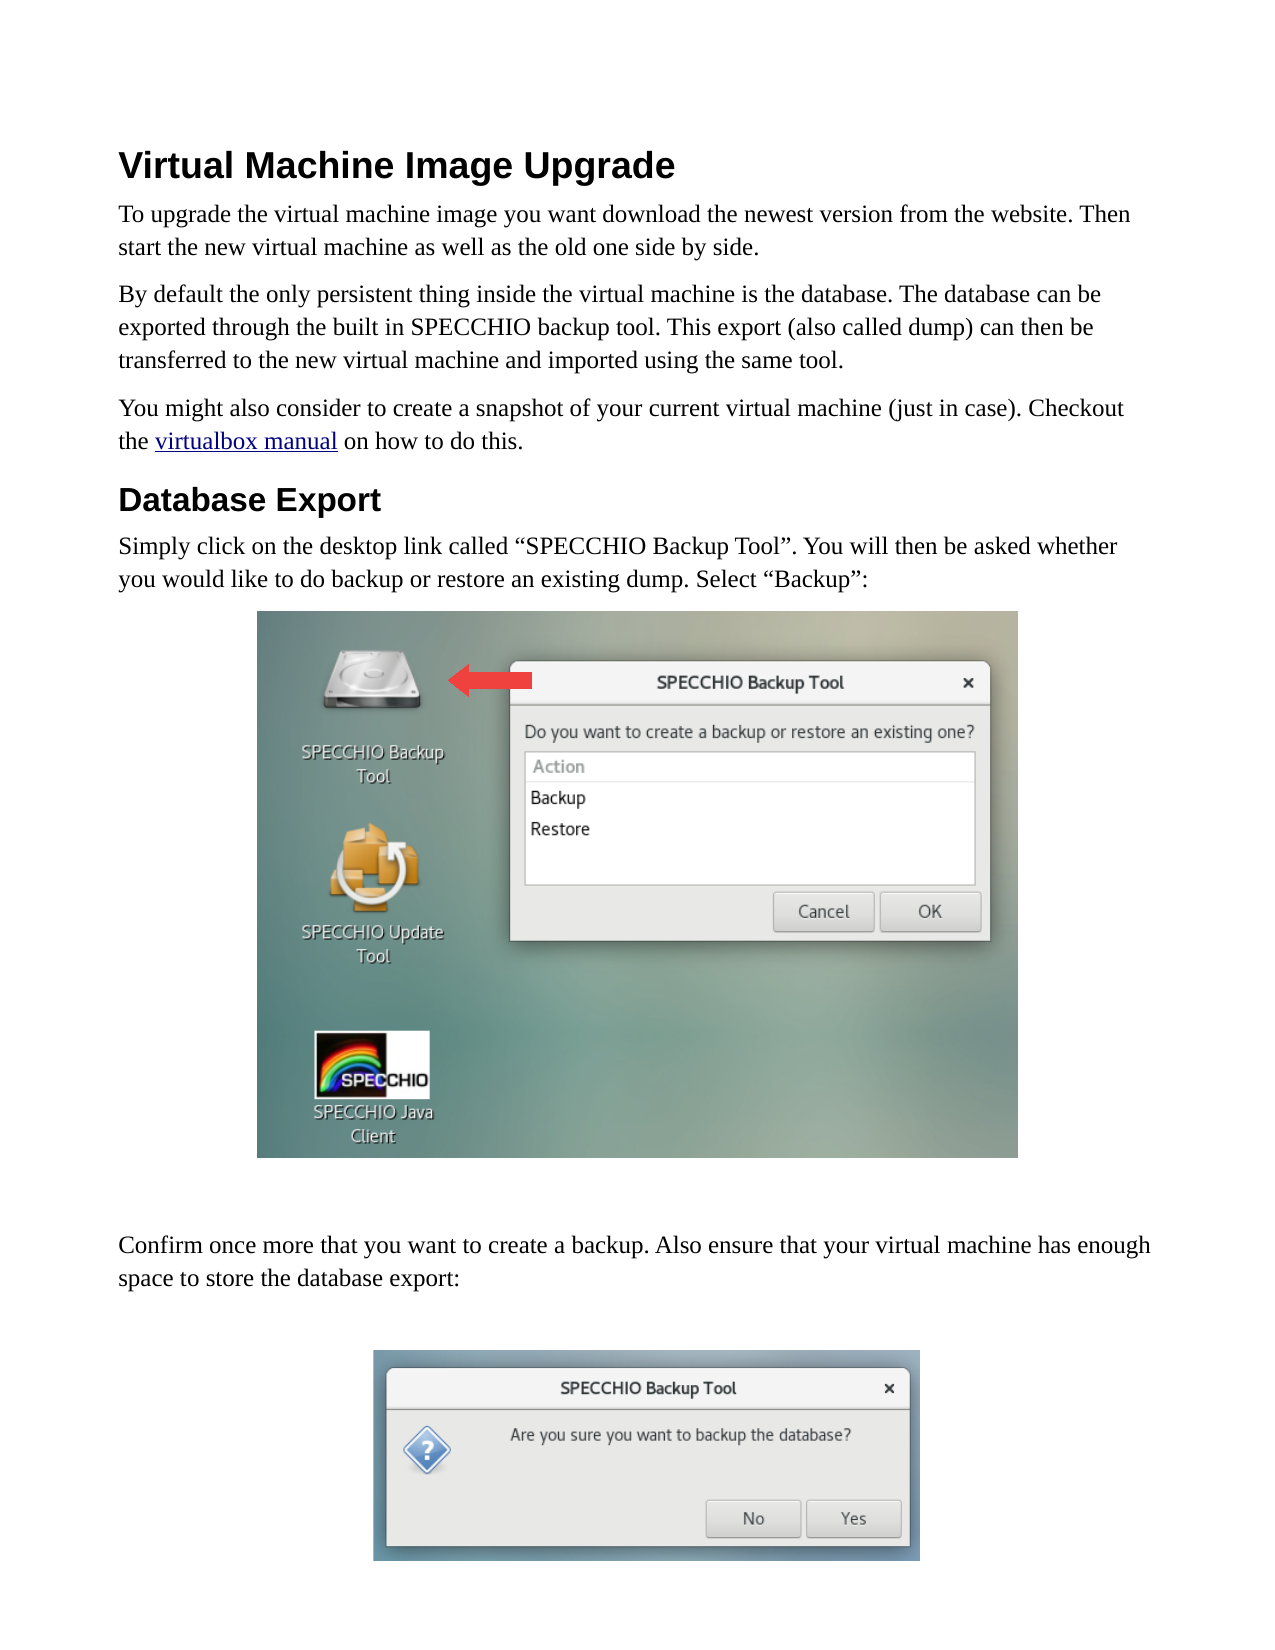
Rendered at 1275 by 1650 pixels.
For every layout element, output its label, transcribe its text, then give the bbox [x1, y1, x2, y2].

picture [257, 611, 1018, 1158]
text To upgrade the virtual machine image you want download the newest version from the website. Then start the new virtual machine as well as the old one side by side. [118, 199, 1157, 261]
text By default the only persistent thing inside the virtual machine is the database. The database can be exported through the built in SPECCHIO backup tool. This export (also called dump) can then be transferred to the new virtual machine and imported using the same tool. [118, 279, 1157, 374]
subtitle Database Export [118, 480, 1157, 518]
text You might also consider to create a snapshot of your current virtual machine (just in case). Checkout the virtualbox manual on how to do this. [118, 393, 1157, 455]
text Simply click on the desktop link called “SPECCHIO Backup Tool”. You will then be asked whether you would like to do backup or restore an existing dump. Select “Backup”: [118, 531, 1157, 593]
picture [373, 1350, 920, 1561]
text Confirm once more that you want to create a backup. Also ensure that your virtual machine has enough space to store the database export: [118, 1230, 1157, 1292]
subtitle Virtual Machine Image Upgrade [118, 143, 1157, 186]
